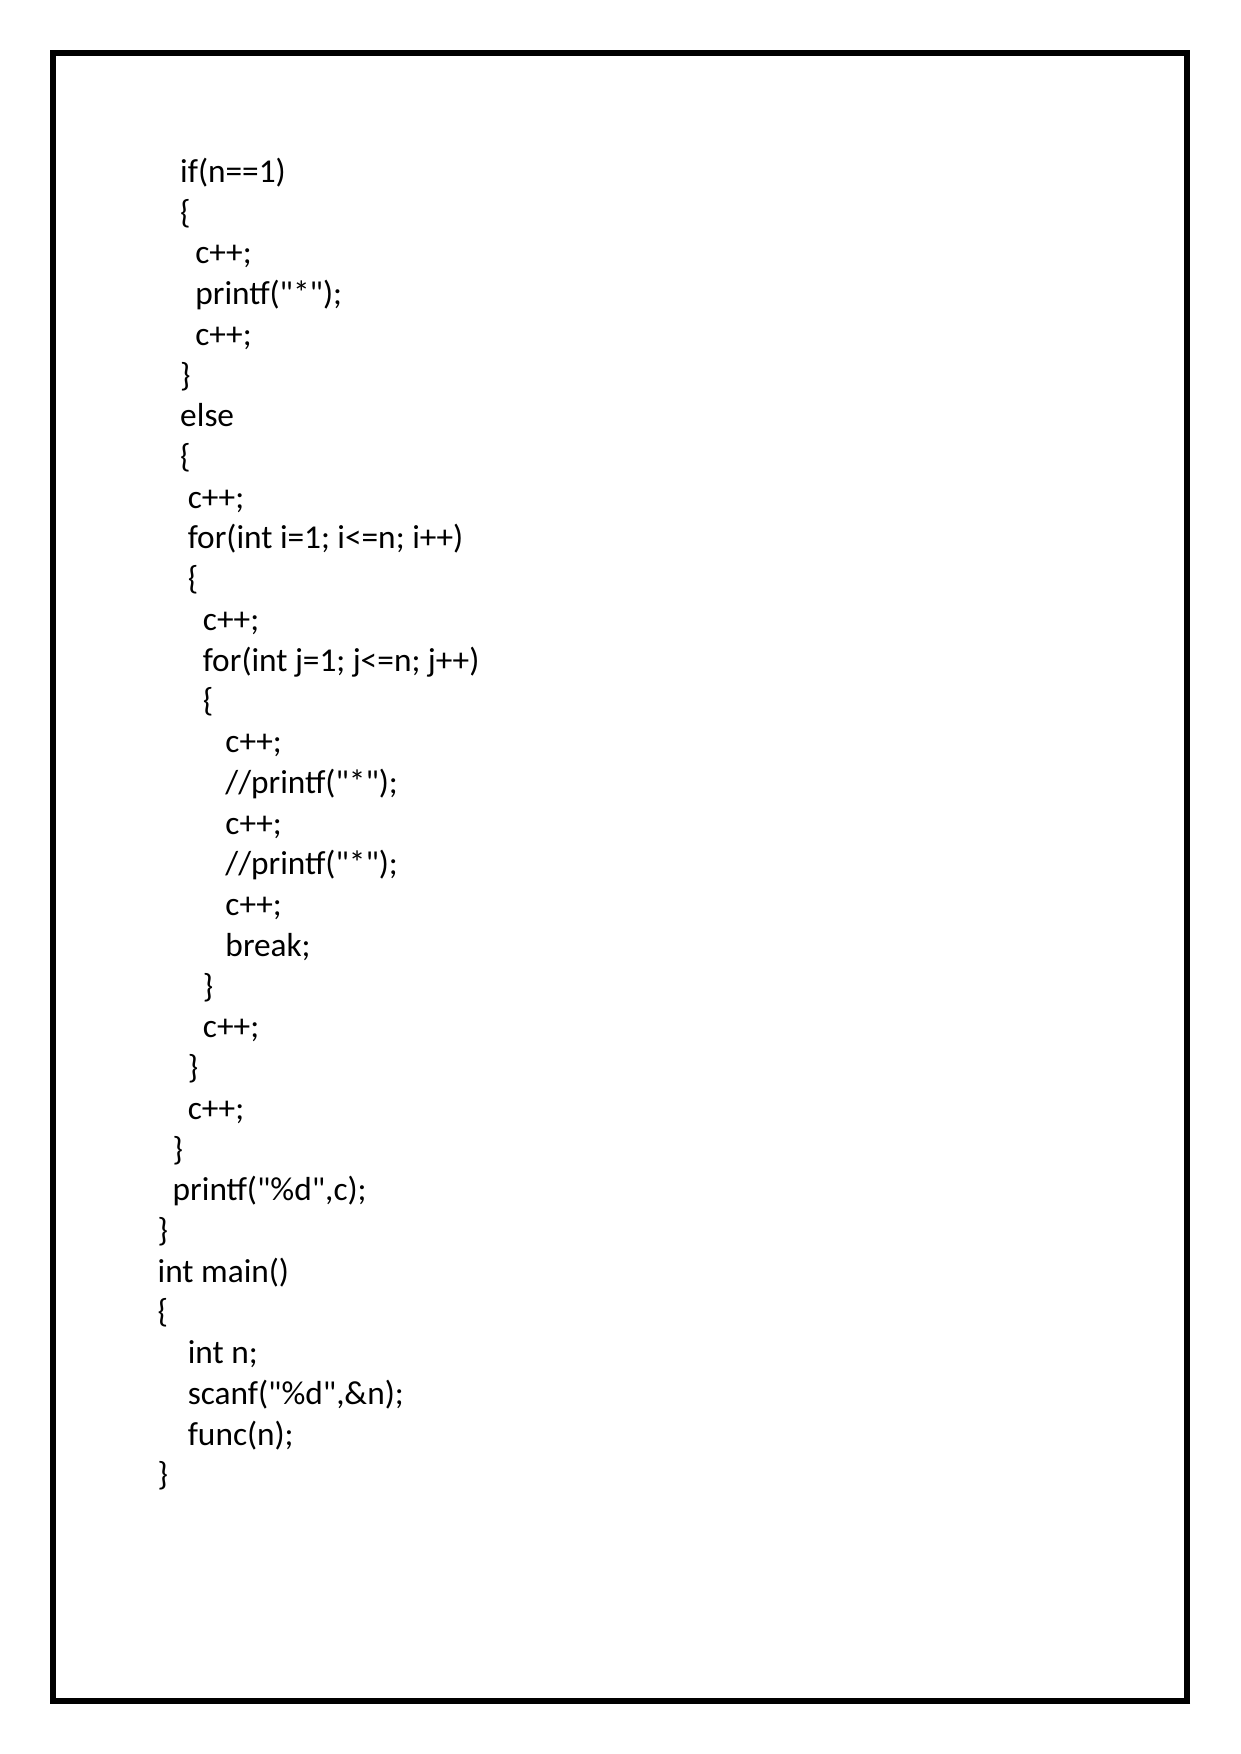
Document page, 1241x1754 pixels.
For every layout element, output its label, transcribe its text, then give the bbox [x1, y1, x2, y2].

text c++; [150, 598, 1090, 639]
text } [150, 1127, 1090, 1168]
text int main() [150, 1250, 1090, 1290]
text scanf("%d",&n); [150, 1372, 1090, 1413]
text for(int j=1; j<=n; j++) [150, 639, 1090, 679]
text c++; [150, 802, 1090, 842]
text printf("%d",c); [150, 1168, 1090, 1209]
text c++; [150, 720, 1090, 761]
text //printf("*"); [150, 842, 1090, 883]
text c++; [150, 883, 1090, 924]
text int n; [150, 1331, 1090, 1372]
text } [150, 354, 1090, 394]
text c++; [150, 476, 1090, 517]
text } [150, 964, 1090, 1005]
text { [150, 1290, 1090, 1331]
text c++; [150, 231, 1090, 272]
text { [150, 191, 1090, 231]
text else [150, 394, 1090, 435]
text for(int i=1; i<=n; i++) [150, 517, 1090, 557]
text func(n); [150, 1413, 1090, 1453]
text if(n==1) [150, 150, 1090, 191]
text } [150, 1453, 1090, 1494]
text { [150, 679, 1090, 720]
text } [150, 1046, 1090, 1087]
text { [150, 557, 1090, 598]
text printf("*"); [150, 272, 1090, 313]
text { [150, 435, 1090, 476]
text c++; [150, 1087, 1090, 1127]
text break; [150, 924, 1090, 964]
text c++; [150, 1005, 1090, 1046]
text c++; [150, 313, 1090, 354]
text //printf("*"); [150, 761, 1090, 802]
text } [150, 1209, 1090, 1250]
